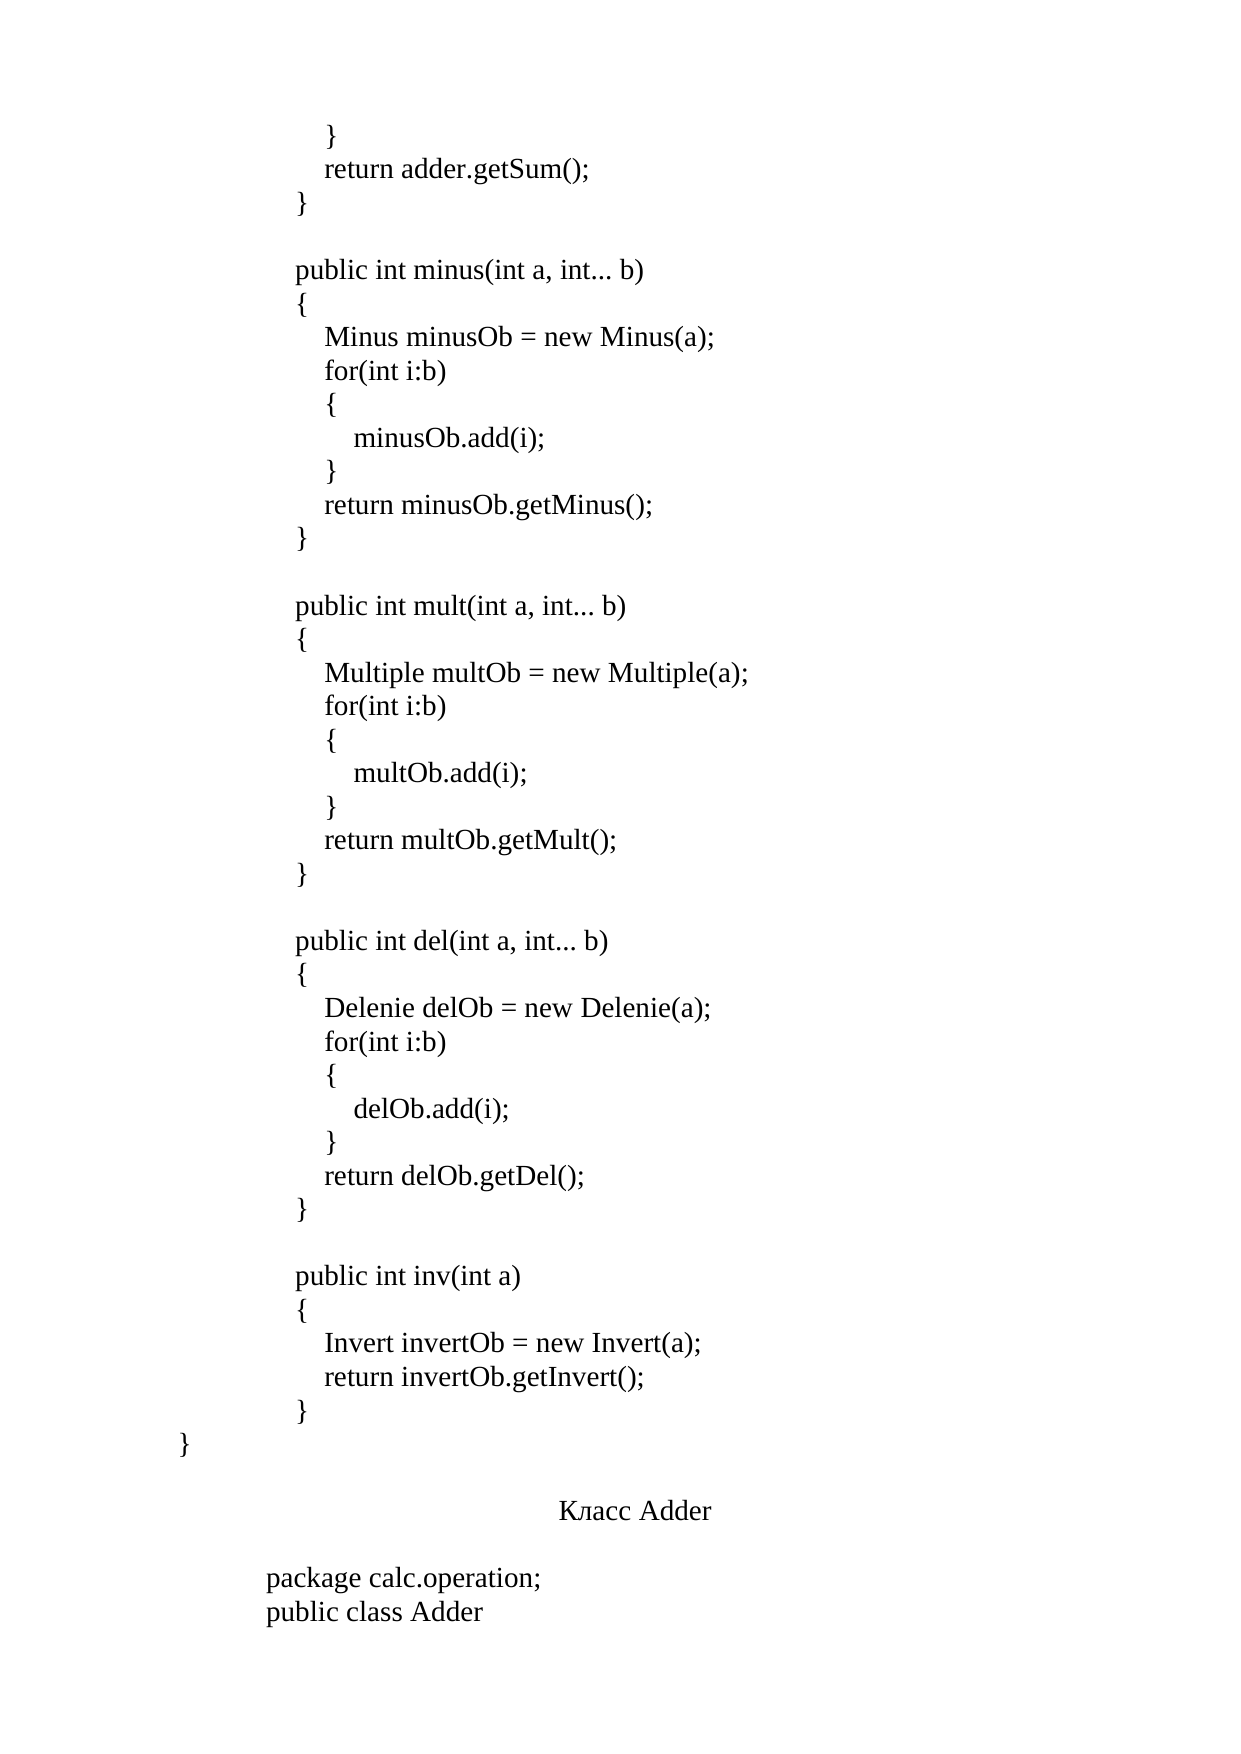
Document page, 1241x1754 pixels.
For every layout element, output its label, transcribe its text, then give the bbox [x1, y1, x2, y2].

text return adder.getSum(); [177, 152, 1093, 185]
text return invertOb.getInvert(); [177, 1359, 1093, 1393]
text public int minus(int a, int... b) [177, 252, 1093, 286]
text } [177, 1426, 1093, 1460]
text delOb.add(i); [177, 1091, 1093, 1124]
text Invert invertOb = new Invert(a); [177, 1326, 1093, 1359]
text public class Adder [177, 1594, 1093, 1627]
text } [177, 521, 1093, 554]
text public int inv(int a) [177, 1258, 1093, 1292]
text for(int i:b) [177, 688, 1093, 722]
text Minus minusOb = new Minus(a); [177, 319, 1093, 353]
text { [177, 621, 1093, 655]
text } [177, 789, 1093, 822]
text { [177, 1292, 1093, 1326]
text minusOb.add(i); [177, 420, 1093, 453]
text return delOb.getDel(); [177, 1158, 1093, 1191]
text } [177, 185, 1093, 219]
text for(int i:b) [177, 353, 1093, 386]
text { [177, 957, 1093, 990]
text return minusOb.getMinus(); [177, 487, 1093, 521]
text multOb.add(i); [177, 755, 1093, 789]
text public int mult(int a, int... b) [177, 588, 1093, 621]
text { [177, 1057, 1093, 1091]
text return multOb.getMult(); [177, 822, 1093, 856]
text for(int i:b) [177, 1024, 1093, 1057]
text public int del(int a, int... b) [177, 923, 1093, 957]
text { [177, 286, 1093, 319]
text } [177, 1393, 1093, 1426]
text Multiple multOb = new Multiple(a); [177, 655, 1093, 688]
text Delenie delOb = new Delenie(a); [177, 990, 1093, 1024]
text } [177, 453, 1093, 487]
text } [177, 856, 1093, 889]
text } [177, 1191, 1093, 1225]
text { [177, 386, 1093, 420]
text package calc.operation; [177, 1560, 1093, 1594]
text { [177, 722, 1093, 755]
text Класс Adder [177, 1493, 1093, 1527]
text } [177, 1124, 1093, 1158]
text } [177, 118, 1093, 152]
